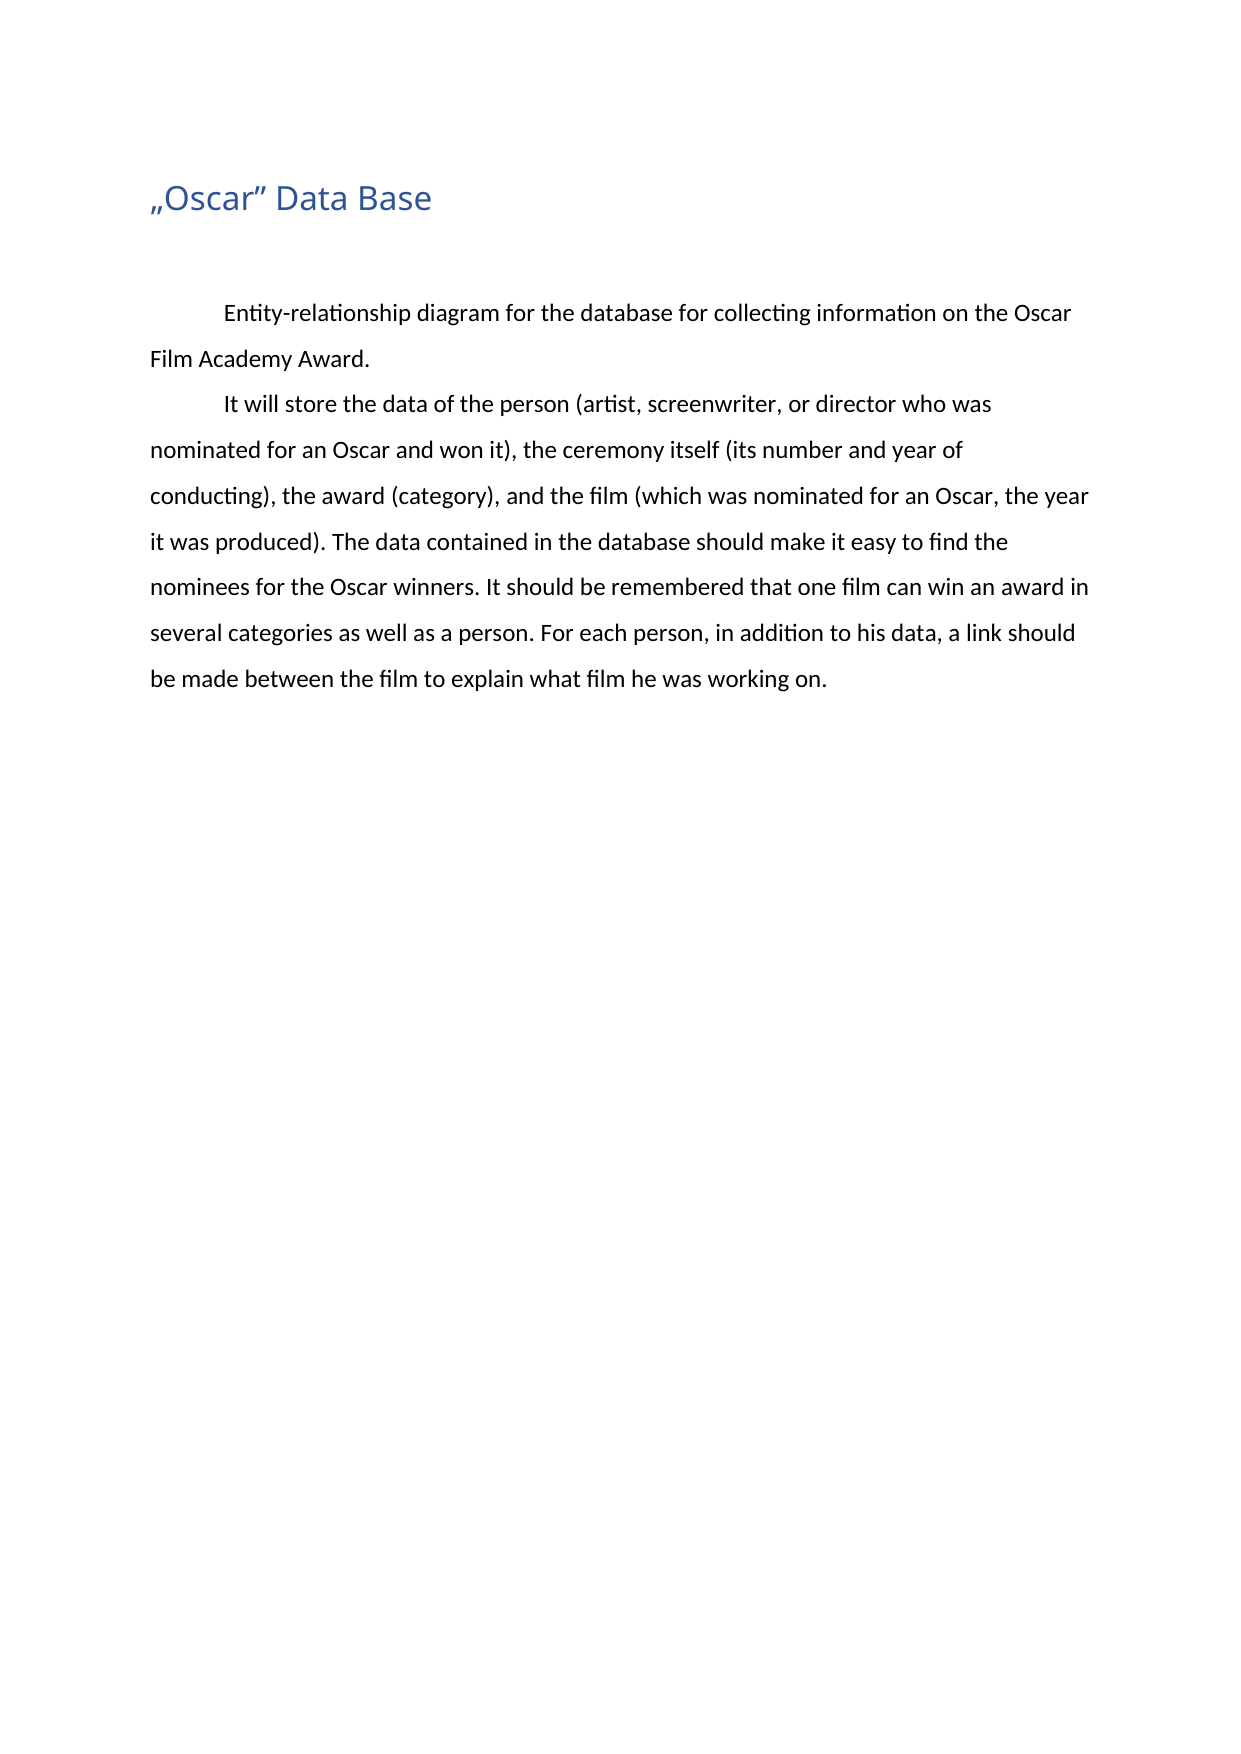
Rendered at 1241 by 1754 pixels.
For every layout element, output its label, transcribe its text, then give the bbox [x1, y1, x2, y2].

text Entity-relationship diagram for the database for collecting information on the Oscar Film Academy Award. [150, 297, 1090, 373]
text It will store the data of the person (artist, screenwriter, or director who was nominated for an Oscar and won it), the ceremony itself (its number and year of conducting), the award (category), and the film (which was nominated for an Oscar, the year it was produced). The data contained in the database should make it easy to find the nominees for the Oscar winners. It should be remembered that one film can win an award in several categories as well as a person. For each person, in addition to his data, a link should be made between the film to explain what film he was working on. [150, 388, 1090, 693]
subtitle „Oscar” Data Base [150, 175, 1090, 220]
